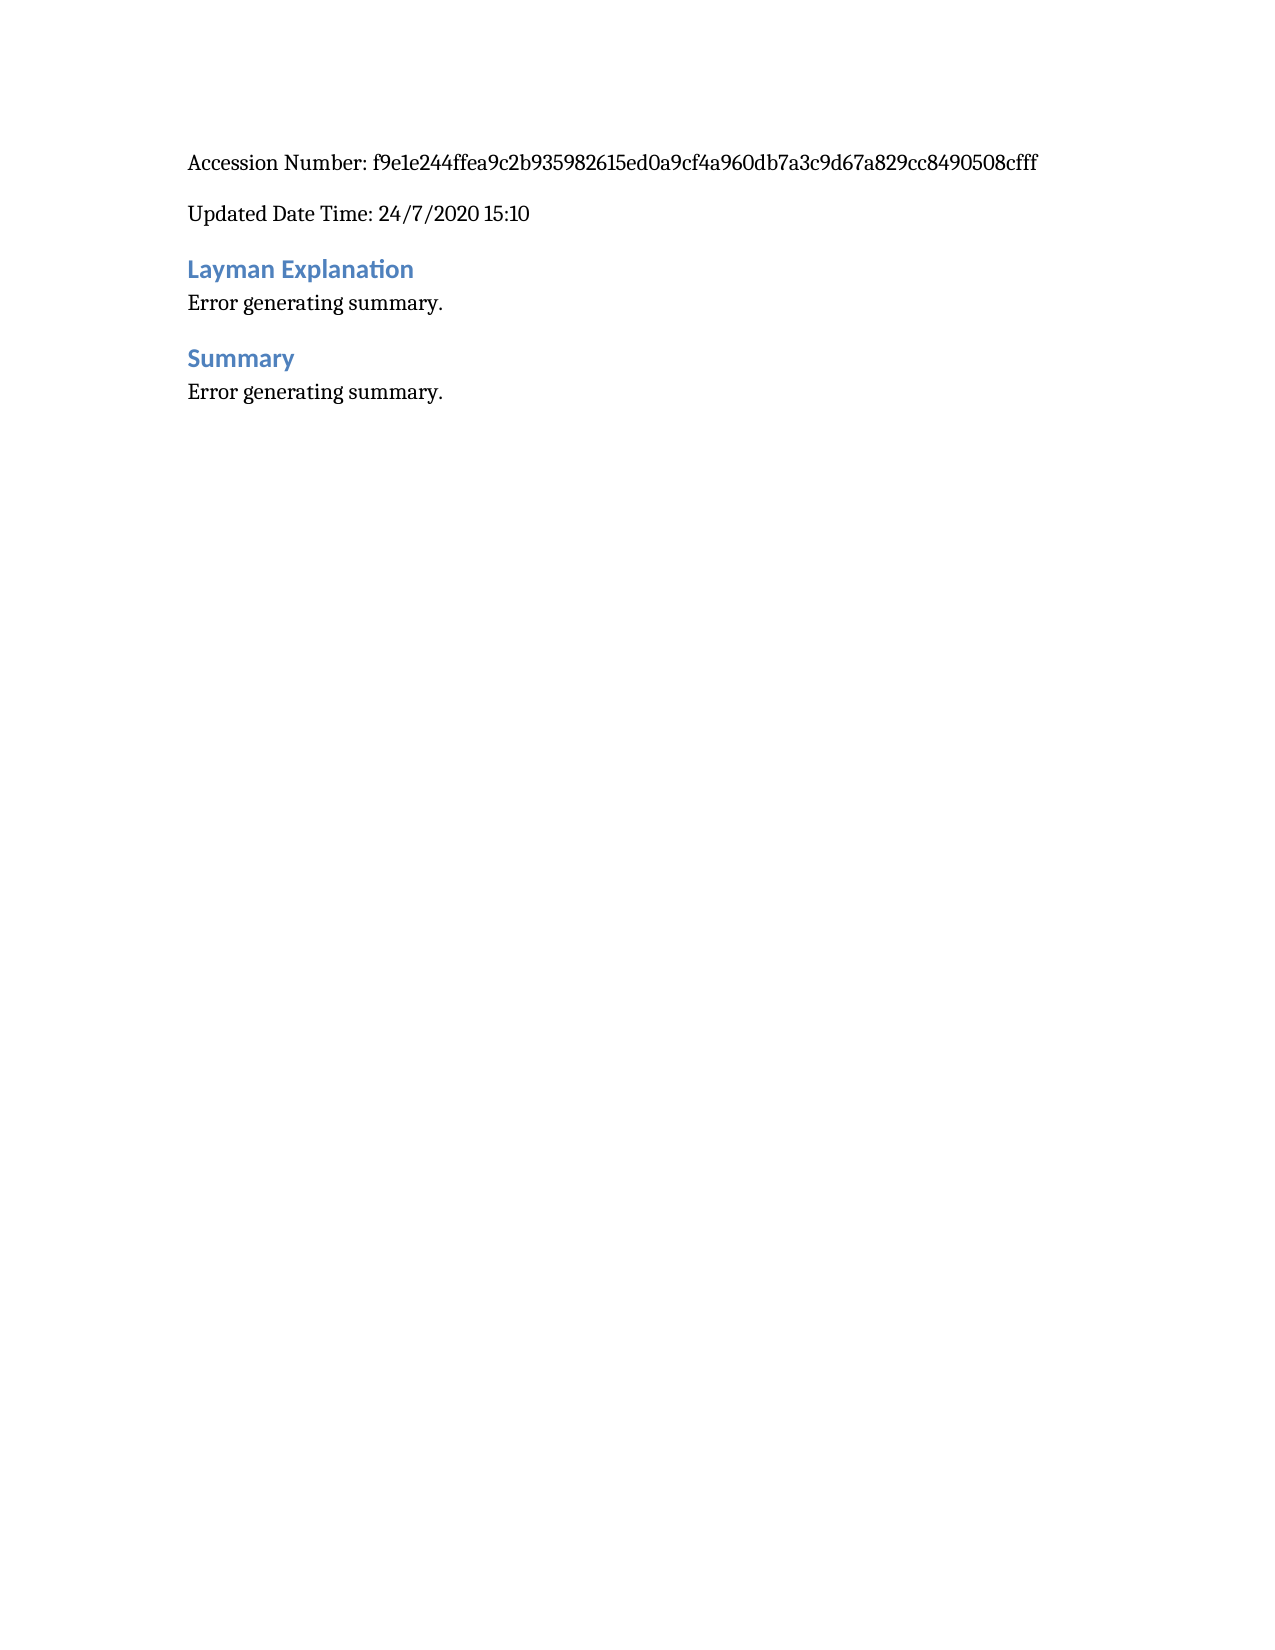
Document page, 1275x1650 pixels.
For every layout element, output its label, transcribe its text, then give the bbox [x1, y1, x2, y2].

text Accession Number: f9e1e244ffea9c2b935982615ed0a9cf4a960db7a3c9d67a829cc8490508cfff [187, 150, 1087, 176]
subtitle Layman Explanation [187, 252, 1087, 285]
text Error generating summary. [187, 290, 1087, 316]
subtitle Summary [187, 341, 1087, 374]
text Error generating summary. [187, 379, 1087, 405]
text Updated Date Time: 24/7/2020 15:10 [187, 201, 1087, 227]
